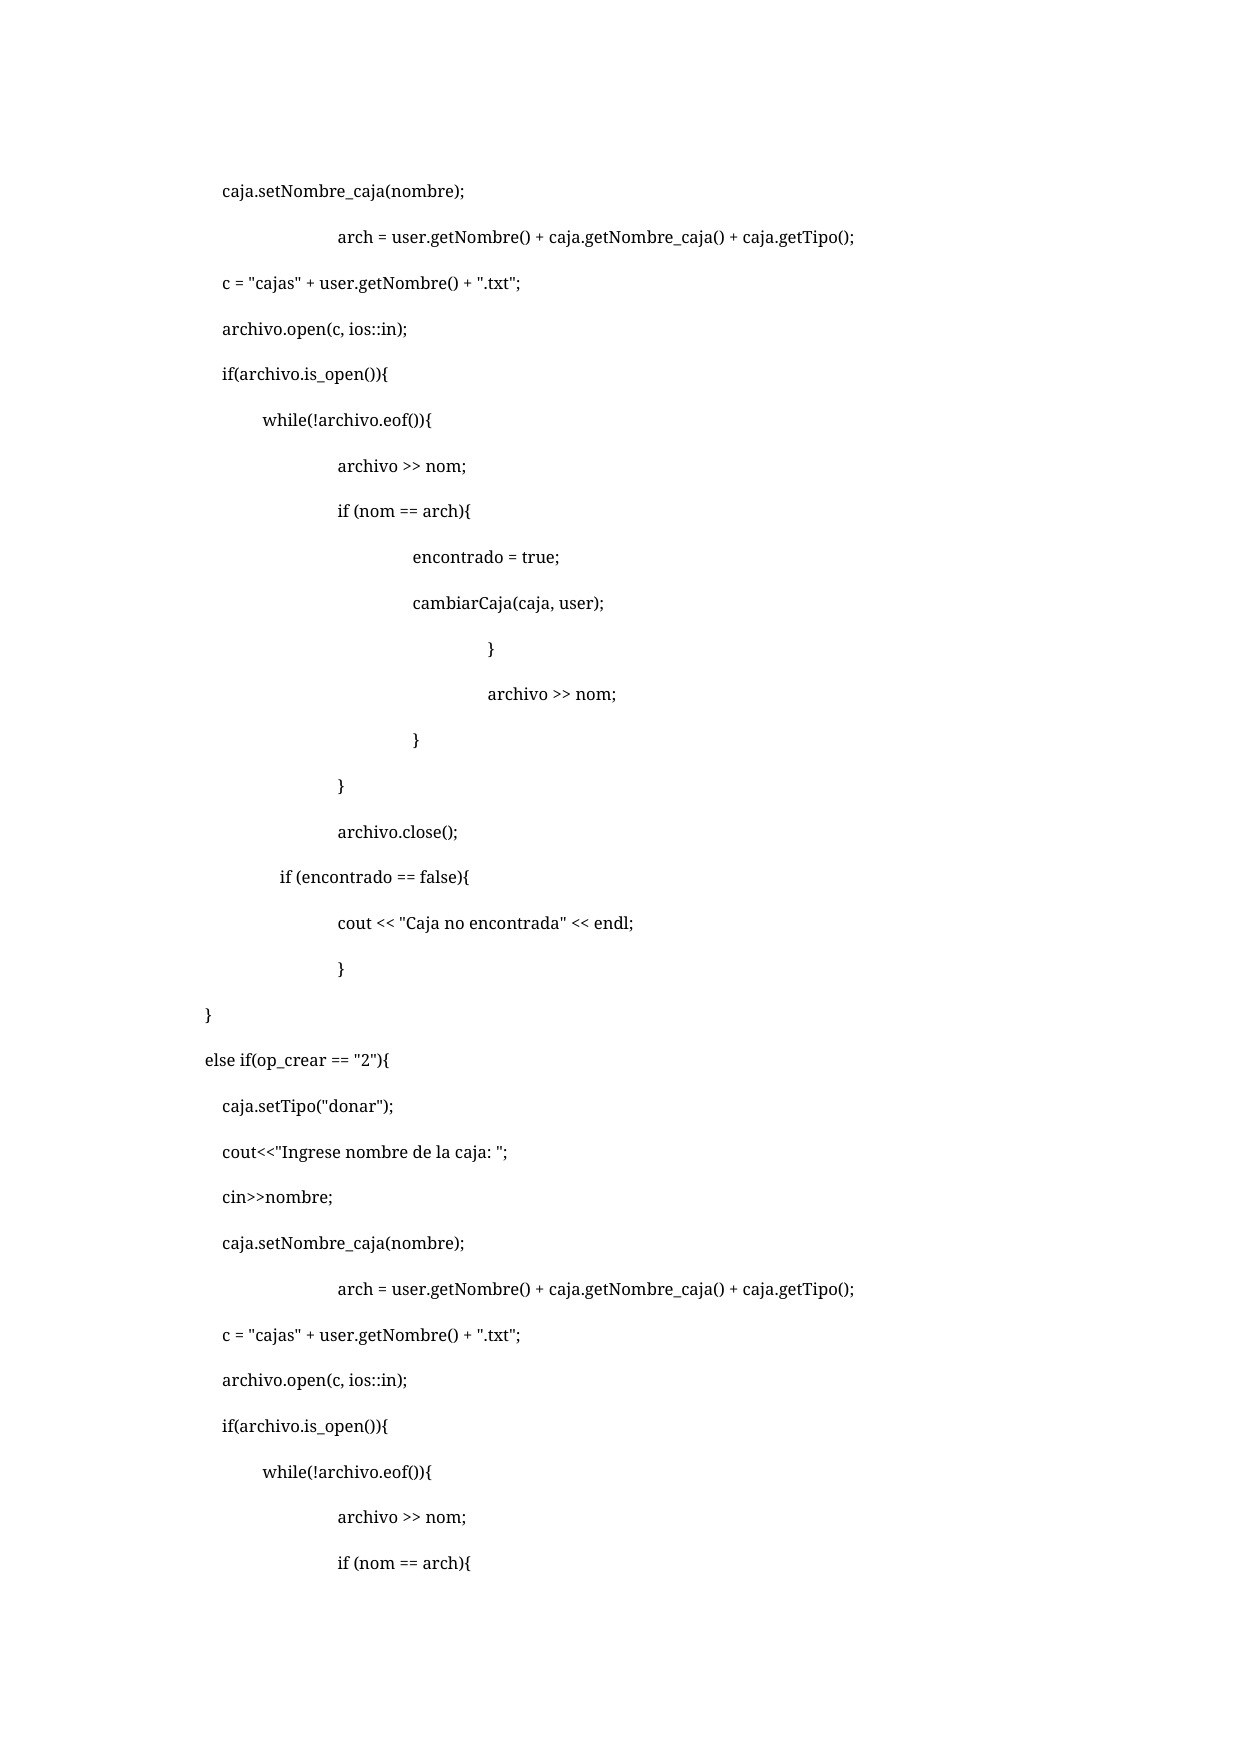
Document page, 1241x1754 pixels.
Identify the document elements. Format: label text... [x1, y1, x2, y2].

text encontrado = true; [187, 546, 1053, 568]
text if(archivo.is_open()){ [187, 1415, 1053, 1437]
text while(!archivo.eof()){ [187, 1460, 1053, 1483]
text if (nom == arch){ [187, 1552, 1053, 1574]
text caja.setNombre_caja(nombre); [187, 1232, 1053, 1254]
text arch = user.getNombre() + caja.getNombre_caja() + caja.getTipo(); [187, 226, 1053, 248]
text archivo >> nom; [187, 1506, 1053, 1529]
text else if(op_crear == "2"){ [187, 1049, 1053, 1072]
text } [187, 774, 1053, 797]
text caja.setNombre_caja(nombre); [187, 180, 1053, 203]
text } [187, 957, 1053, 980]
text if(archivo.is_open()){ [187, 363, 1053, 386]
text cambiarCaja(caja, user); [187, 592, 1053, 614]
text cout<<"Ingrese nombre de la caja: "; [187, 1140, 1053, 1163]
text arch = user.getNombre() + caja.getNombre_caja() + caja.getTipo(); [187, 1277, 1053, 1300]
text } [187, 729, 1053, 751]
text cin>>nombre; [187, 1186, 1053, 1209]
text while(!archivo.eof()){ [187, 409, 1053, 431]
text archivo >> nom; [187, 683, 1053, 706]
text if (encontrado == false){ [187, 866, 1053, 889]
text archivo.open(c, ios::in); [187, 1369, 1053, 1392]
text c = "cajas" + user.getNombre() + ".txt"; [187, 1323, 1053, 1346]
text archivo >> nom; [187, 454, 1053, 477]
text c = "cajas" + user.getNombre() + ".txt"; [187, 271, 1053, 294]
text if (nom == arch){ [187, 500, 1053, 523]
text } [187, 637, 1053, 660]
text archivo.close(); [187, 820, 1053, 843]
text caja.setTipo("donar"); [187, 1094, 1053, 1117]
text cout << "Caja no encontrada" << endl; [187, 912, 1053, 934]
text } [187, 1003, 1053, 1026]
text archivo.open(c, ios::in); [187, 317, 1053, 340]
